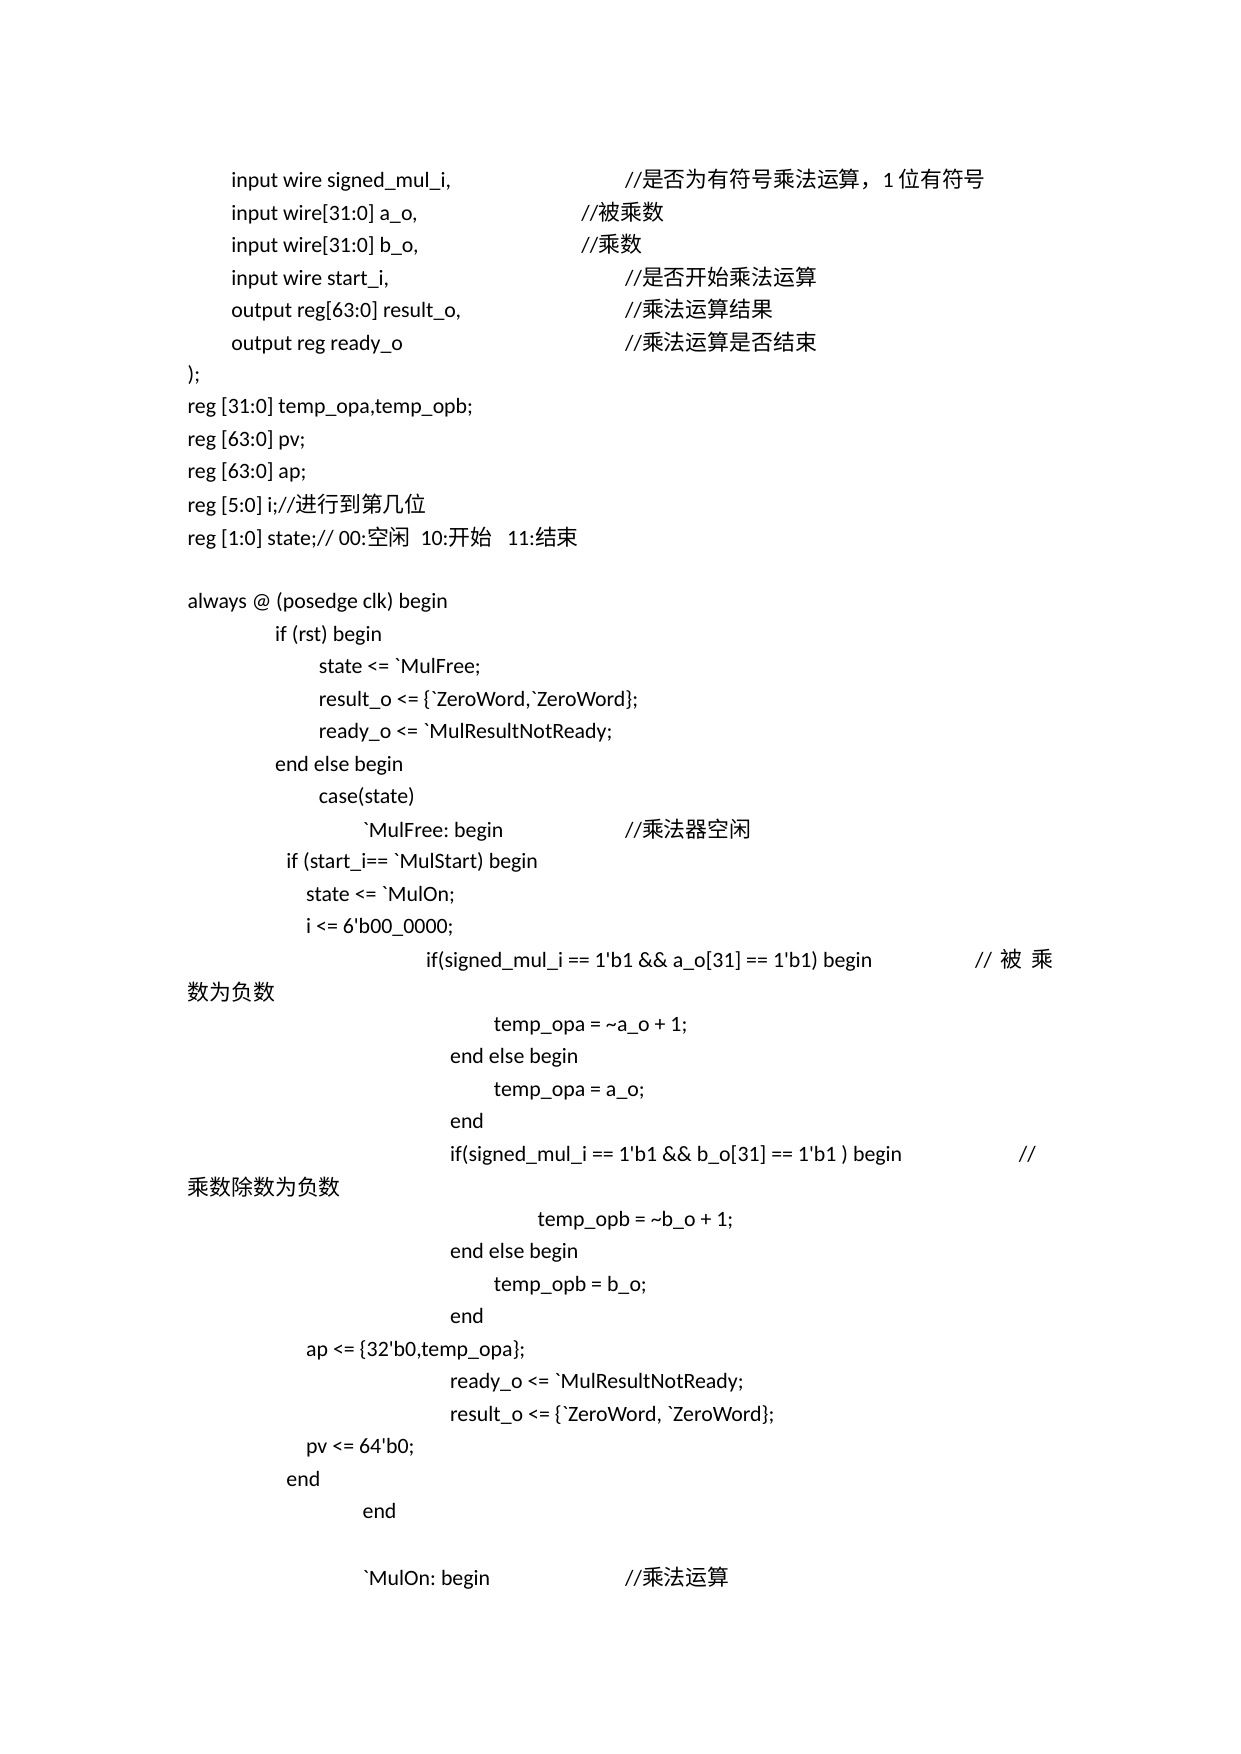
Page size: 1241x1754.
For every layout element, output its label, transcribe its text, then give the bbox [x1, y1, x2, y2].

text if(signed_mul_i == 1'b1 && b_o[31] == 1'b1 ) begin //乘数除数为负数 [187, 1137, 1053, 1202]
text state <= `MulOn; [187, 877, 1053, 909]
text temp_opb = ~b_o + 1; [187, 1202, 1053, 1234]
text case(state) [187, 779, 1053, 812]
text reg [63:0] pv; [187, 422, 1053, 454]
text output reg[63:0] result_o, //乘法运算结果 [187, 292, 1053, 324]
text temp_opb = b_o; [187, 1267, 1053, 1299]
text input wire[31:0] b_o, //乘数 [187, 227, 1053, 259]
text temp_opa = ~a_o + 1; [187, 1007, 1053, 1039]
text ); [187, 357, 1053, 389]
text end [187, 1104, 1053, 1137]
text reg [5:0] i;//进行到第几位 [187, 487, 1053, 519]
text result_o <= {`ZeroWord,`ZeroWord}; [187, 682, 1053, 714]
text reg [63:0] ap; [187, 454, 1053, 487]
text end else begin [187, 1234, 1053, 1267]
text ready_o <= `MulResultNotReady; [187, 1364, 1053, 1397]
text end [187, 1462, 1053, 1494]
text `MulOn: begin //乘法运算 [187, 1559, 1053, 1592]
text result_o <= {`ZeroWord, `ZeroWord}; [187, 1397, 1053, 1429]
text input wire start_i, //是否开始乘法运算 [187, 259, 1053, 292]
text reg [1:0] state;// 00:空闲 10:开始 11:结束 [187, 519, 1053, 552]
text end [187, 1494, 1053, 1527]
text end [187, 1299, 1053, 1332]
text output reg ready_o //乘法运算是否结束 [187, 324, 1053, 357]
text state <= `MulFree; [187, 649, 1053, 682]
text if(signed_mul_i == 1'b1 && a_o[31] == 1'b1) begin //被乘数为负数 [187, 942, 1053, 1007]
text pv <= 64'b0; [187, 1429, 1053, 1462]
text always @ (posedge clk) begin [187, 584, 1053, 617]
text input wire signed_mul_i, //是否为有符号乘法运算，1位有符号 [187, 162, 1053, 194]
text ap <= {32'b0,temp_opa}; [187, 1332, 1053, 1364]
text i <= 6'b00_0000; [187, 909, 1053, 942]
text temp_opa = a_o; [187, 1072, 1053, 1104]
text end else begin [187, 747, 1053, 779]
text if (rst) begin [187, 617, 1053, 649]
text end else begin [187, 1039, 1053, 1072]
text input wire[31:0] a_o, //被乘数 [187, 194, 1053, 227]
text ready_o <= `MulResultNotReady; [187, 714, 1053, 747]
text reg [31:0] temp_opa,temp_opb; [187, 389, 1053, 422]
text `MulFree: begin //乘法器空闲 [187, 812, 1053, 844]
text if (start_i== `MulStart) begin [187, 844, 1053, 877]
